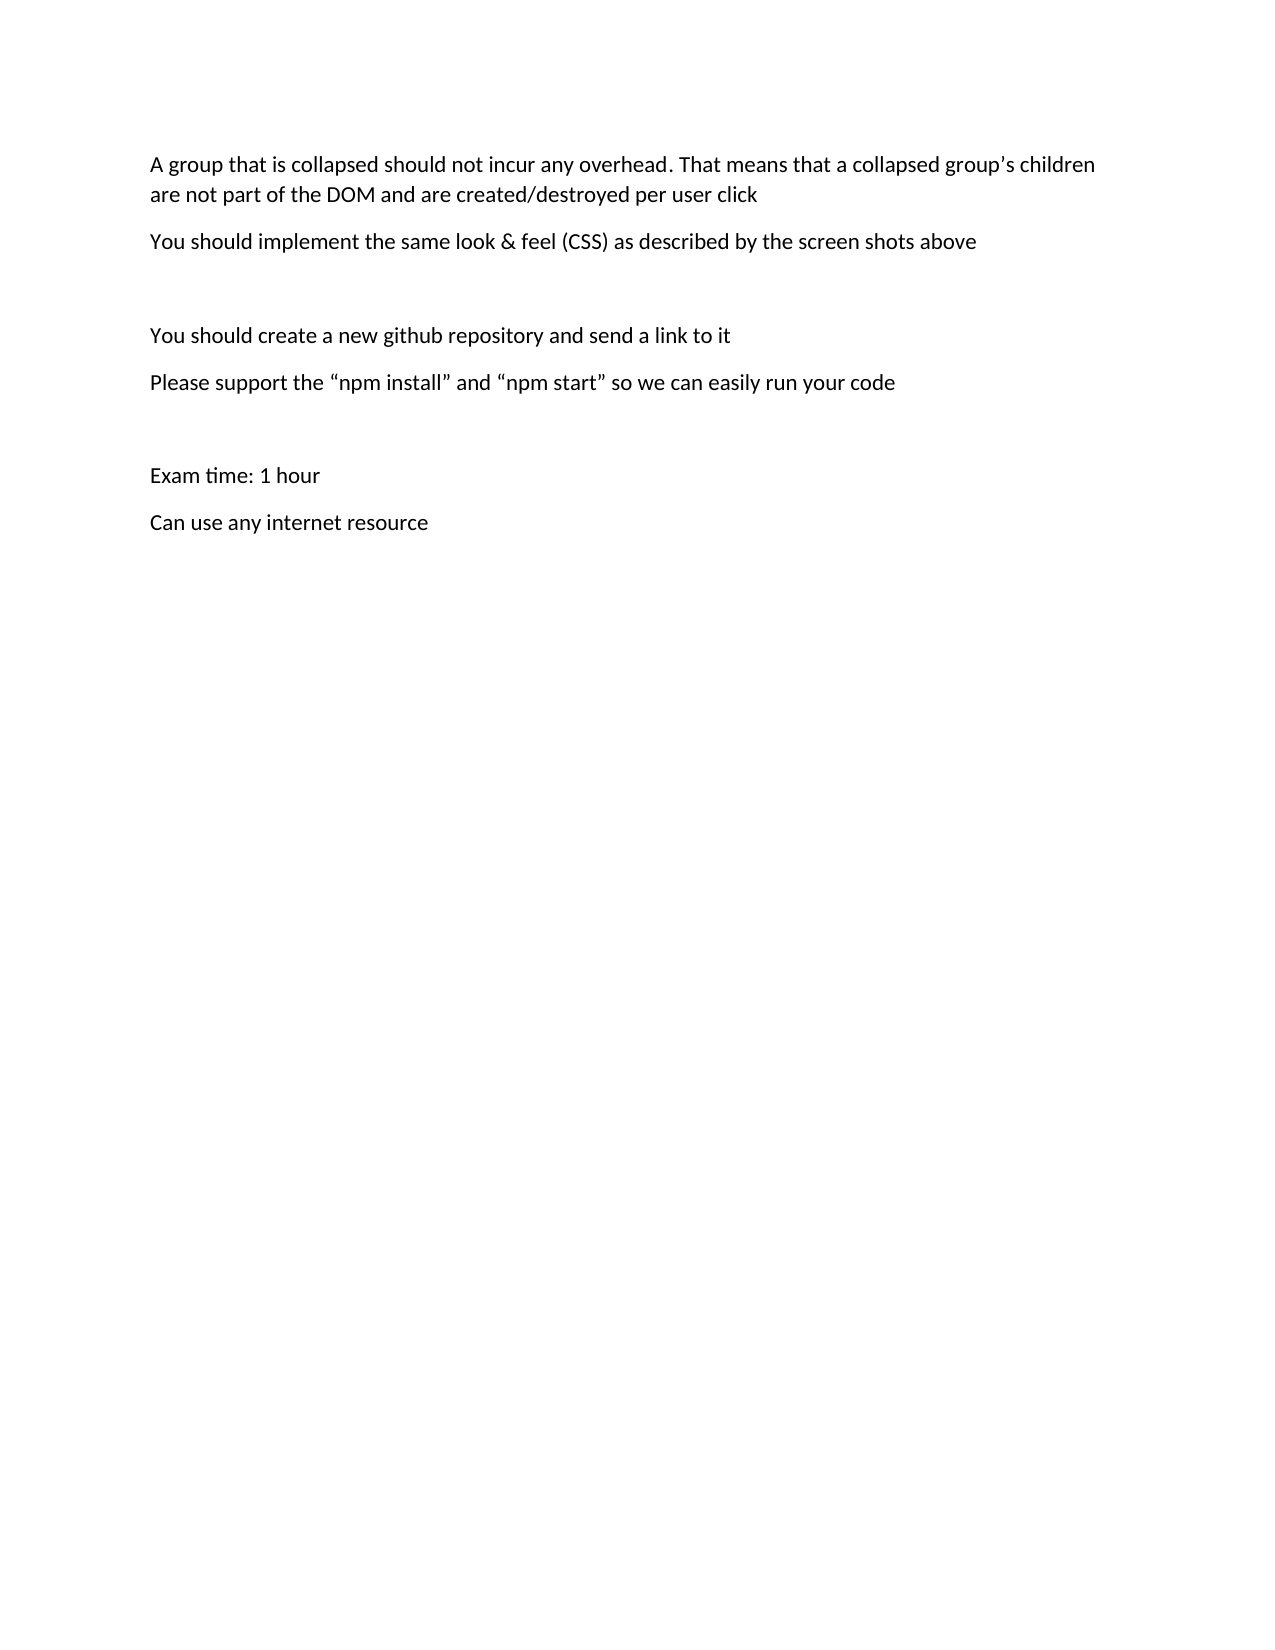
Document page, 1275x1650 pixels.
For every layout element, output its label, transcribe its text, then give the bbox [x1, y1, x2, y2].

text Exam time: 1 hour [150, 461, 1125, 489]
text A group that is collapsed should not incur any overhead. That means that a collapsed group’s children are not part of the DOM and are created/destroyed per user click [150, 150, 1125, 208]
text Please support the “npm install” and “npm start” so we can easily run your code [150, 368, 1125, 396]
text Can use any internet resource [150, 508, 1125, 536]
text You should implement the same look & feel (CSS) as described by the screen shots above [150, 227, 1125, 255]
text You should create a new github repository and send a link to it [150, 321, 1125, 349]
